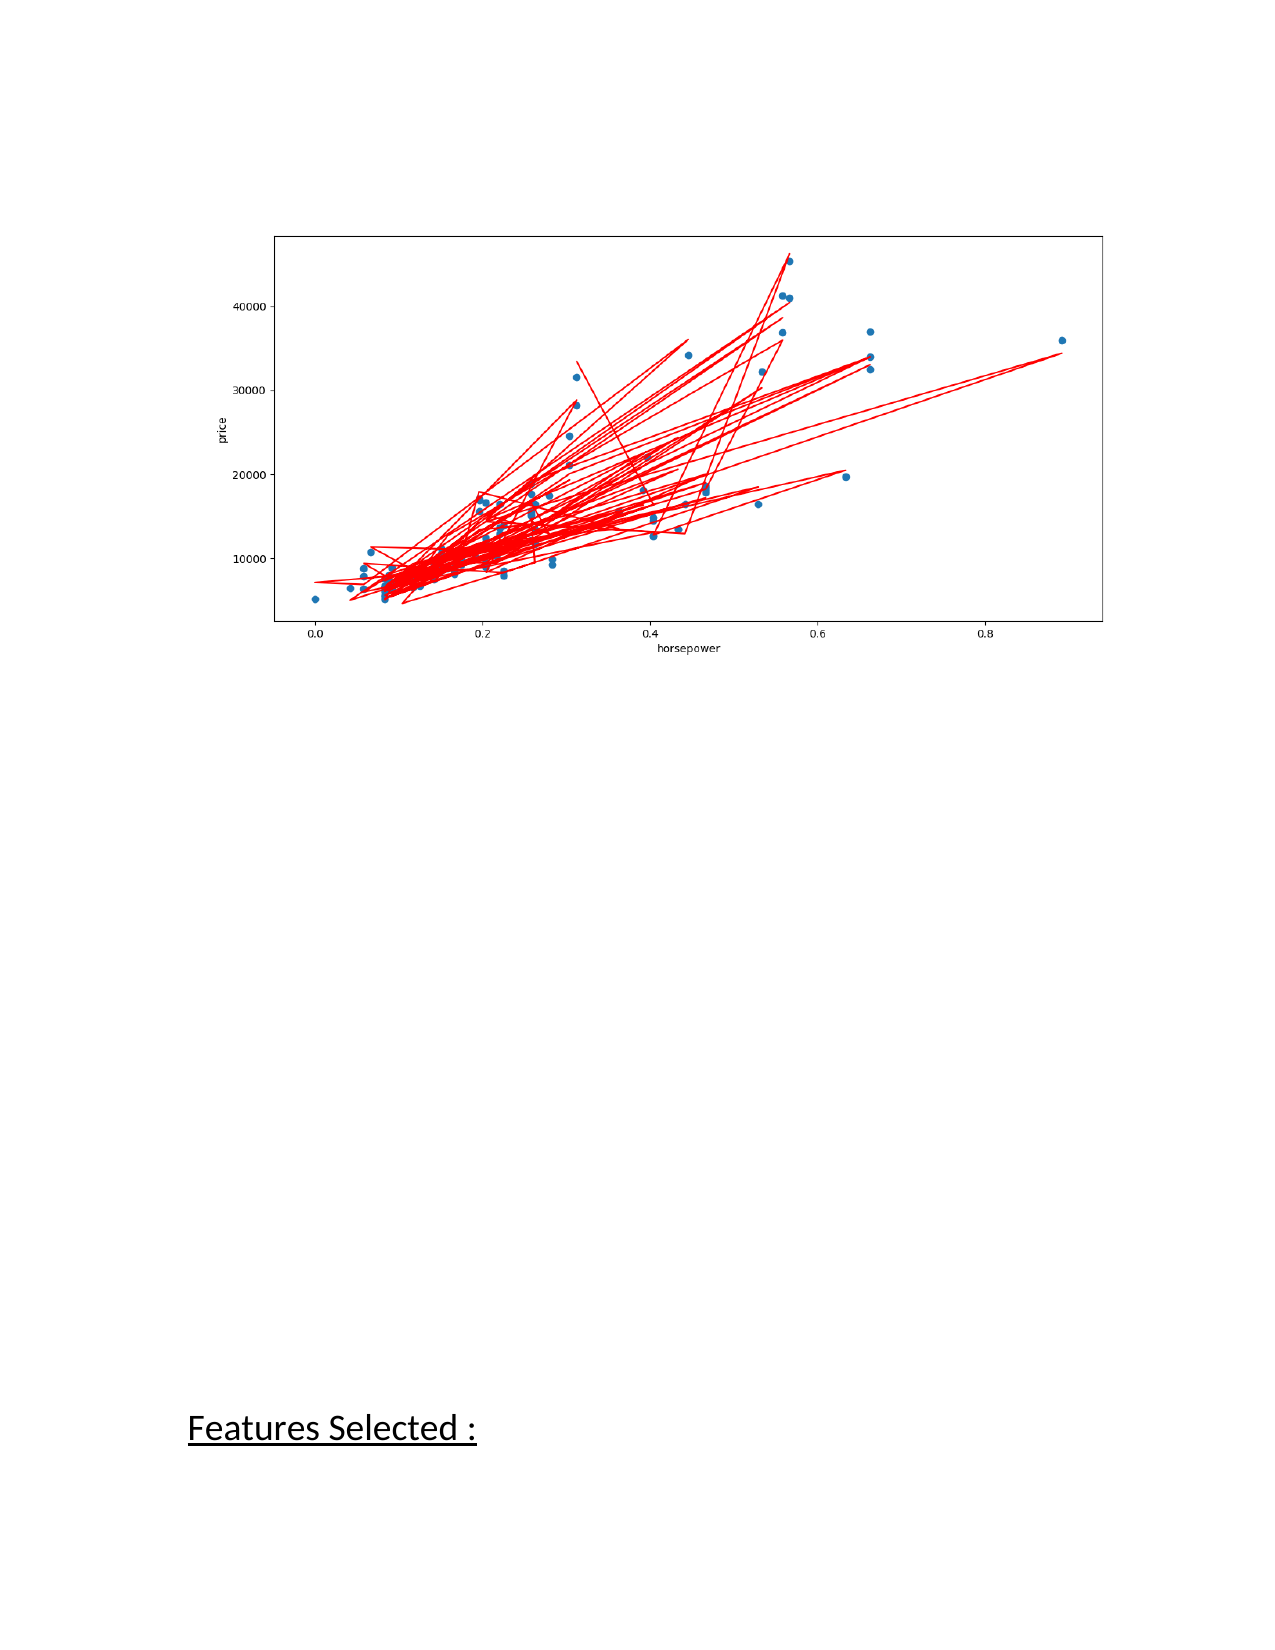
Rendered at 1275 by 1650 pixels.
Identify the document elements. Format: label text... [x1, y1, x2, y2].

text Features Selected : [187, 1404, 1125, 1450]
picture [187, 205, 1160, 670]
